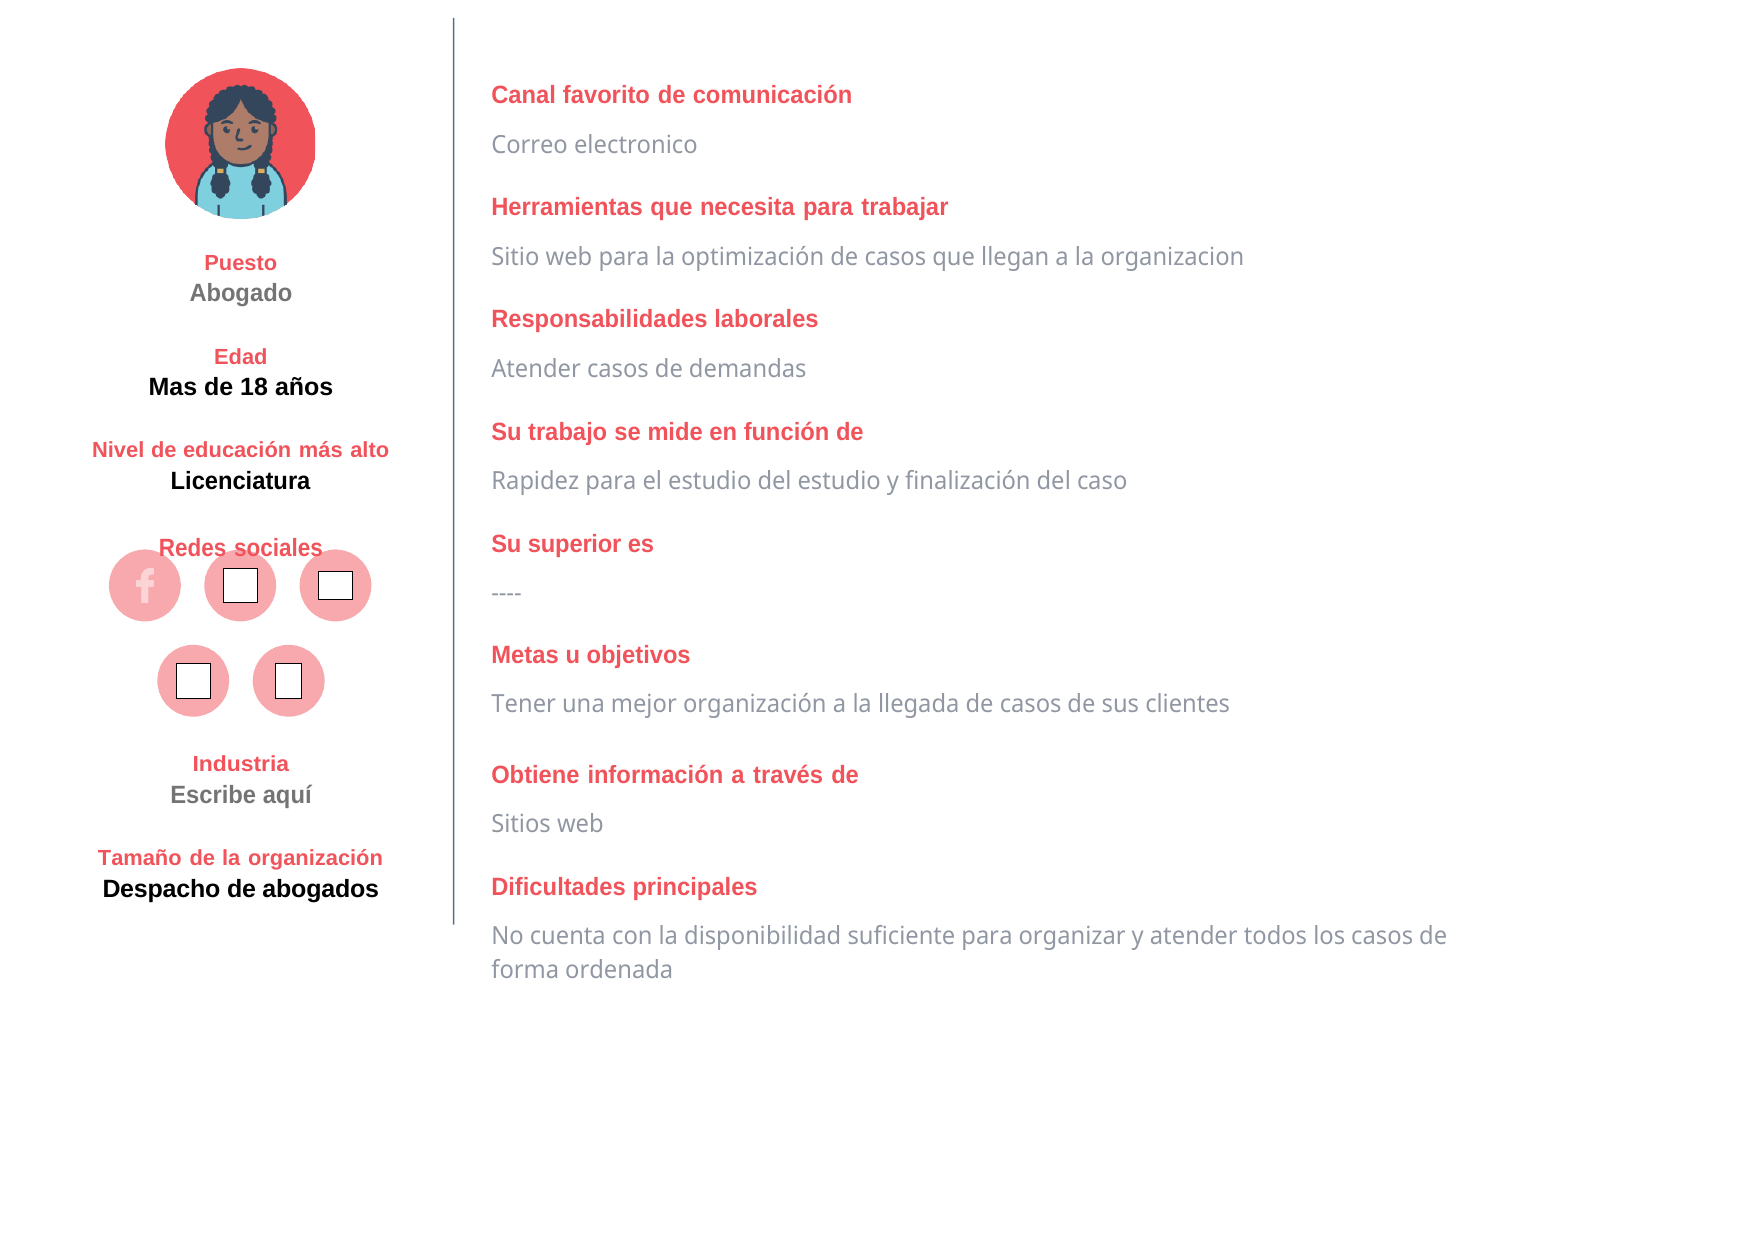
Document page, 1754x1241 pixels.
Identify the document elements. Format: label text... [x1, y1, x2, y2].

text Su superior es [491, 529, 1502, 557]
picture [165, 68, 316, 219]
text Edad [90, 343, 392, 369]
text Licenciatura [89, 466, 391, 494]
picture [224, 569, 257, 602]
text Rapidez para el estudio del estudio y finalización del caso [491, 463, 1502, 497]
text ---- [491, 575, 1502, 609]
text Atender casos de demandas [491, 351, 1502, 384]
text Herramientas que necesita para trabajar [491, 192, 1502, 221]
text Redes sociales [90, 533, 392, 562]
text No cuenta con la disponibilidad suficiente para organizar y atender todos los casos de forma ordenada [491, 918, 1502, 986]
text Metas u objetivos [491, 640, 1502, 669]
text Abogado [90, 278, 392, 307]
text Tamaño de la organización [87, 845, 393, 870]
text Responsabilidades laborales [491, 304, 1502, 333]
picture [136, 568, 154, 603]
picture [319, 572, 352, 599]
picture [177, 664, 210, 698]
text Obtiene información a través de [491, 759, 1502, 788]
text Correo electronico [491, 126, 1502, 161]
text Canal favorito de comunicación [491, 80, 1502, 109]
text Nivel de educación más alto [90, 437, 391, 463]
text Su trabajo se mide en función de [491, 417, 1502, 445]
text Sitios web [491, 806, 1502, 840]
text Dificultades principales [491, 872, 1502, 900]
text Industria [88, 751, 393, 776]
text Puesto [90, 250, 391, 275]
text Mas de 18 años [90, 372, 392, 401]
picture [276, 664, 301, 698]
text Sitio web para la optimización de casos que llegan a la organizacion [491, 238, 1502, 272]
text Despacho de abogados [88, 873, 393, 902]
text Escribe aquí [88, 780, 393, 808]
text Tener una mejor organización a la llegada de casos de sus clientes [491, 686, 1502, 720]
